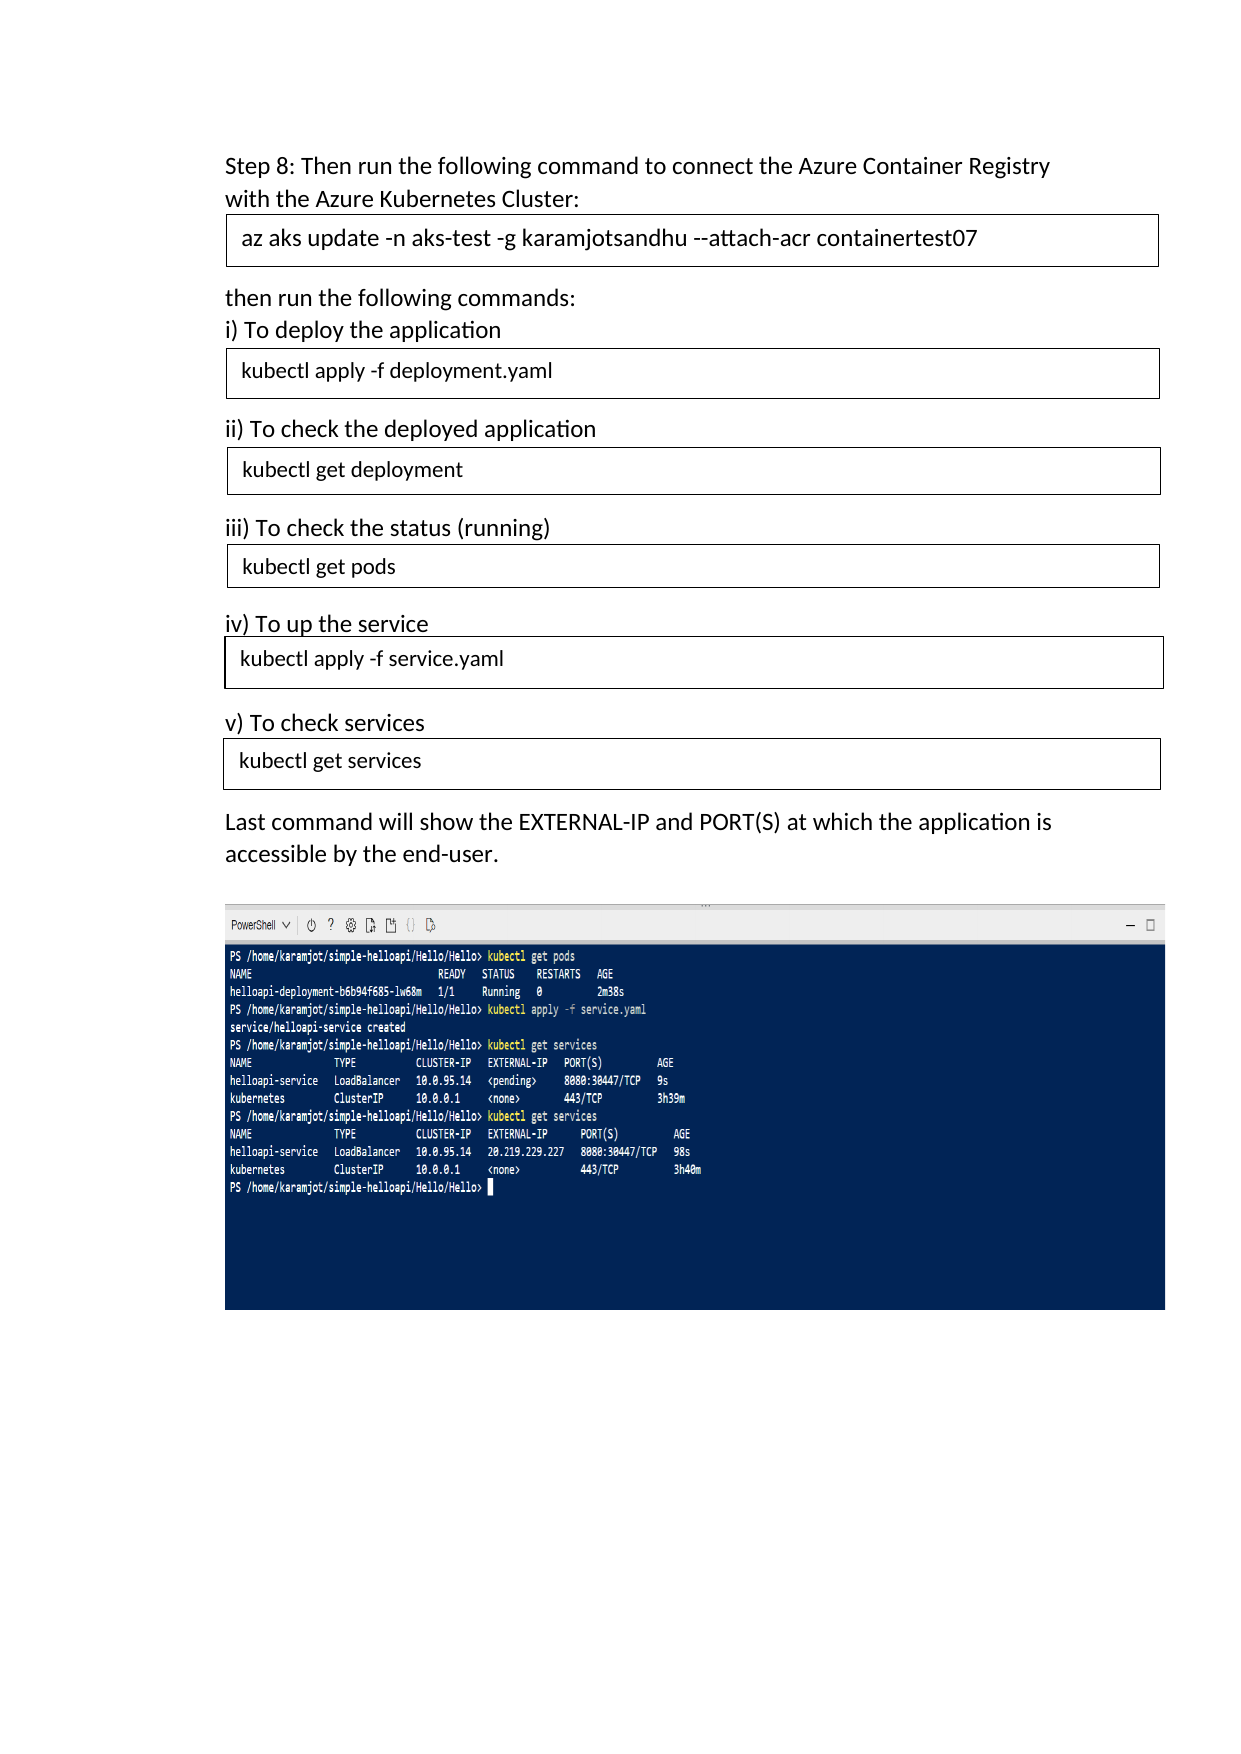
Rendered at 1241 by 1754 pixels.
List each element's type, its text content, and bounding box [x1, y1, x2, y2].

picture [225, 904, 1166, 1310]
list Step 8: Then run the following command to connect the Azure Container Registry with the Azure Kubernetes Cluster: [225, 150, 1090, 213]
list then run the following commands: [225, 282, 1090, 312]
list i) To deploy the application [225, 314, 1090, 345]
list Last command will show the EXTERNAL-IP and PORT(S) at which the application is accessible by the end-user. [225, 806, 1090, 869]
list v) To check services [225, 707, 1090, 737]
list iii) To check the status (running) [225, 512, 1090, 543]
list iv) To up the service [225, 608, 1090, 636]
list ii) To check the deployed application [225, 413, 1090, 444]
